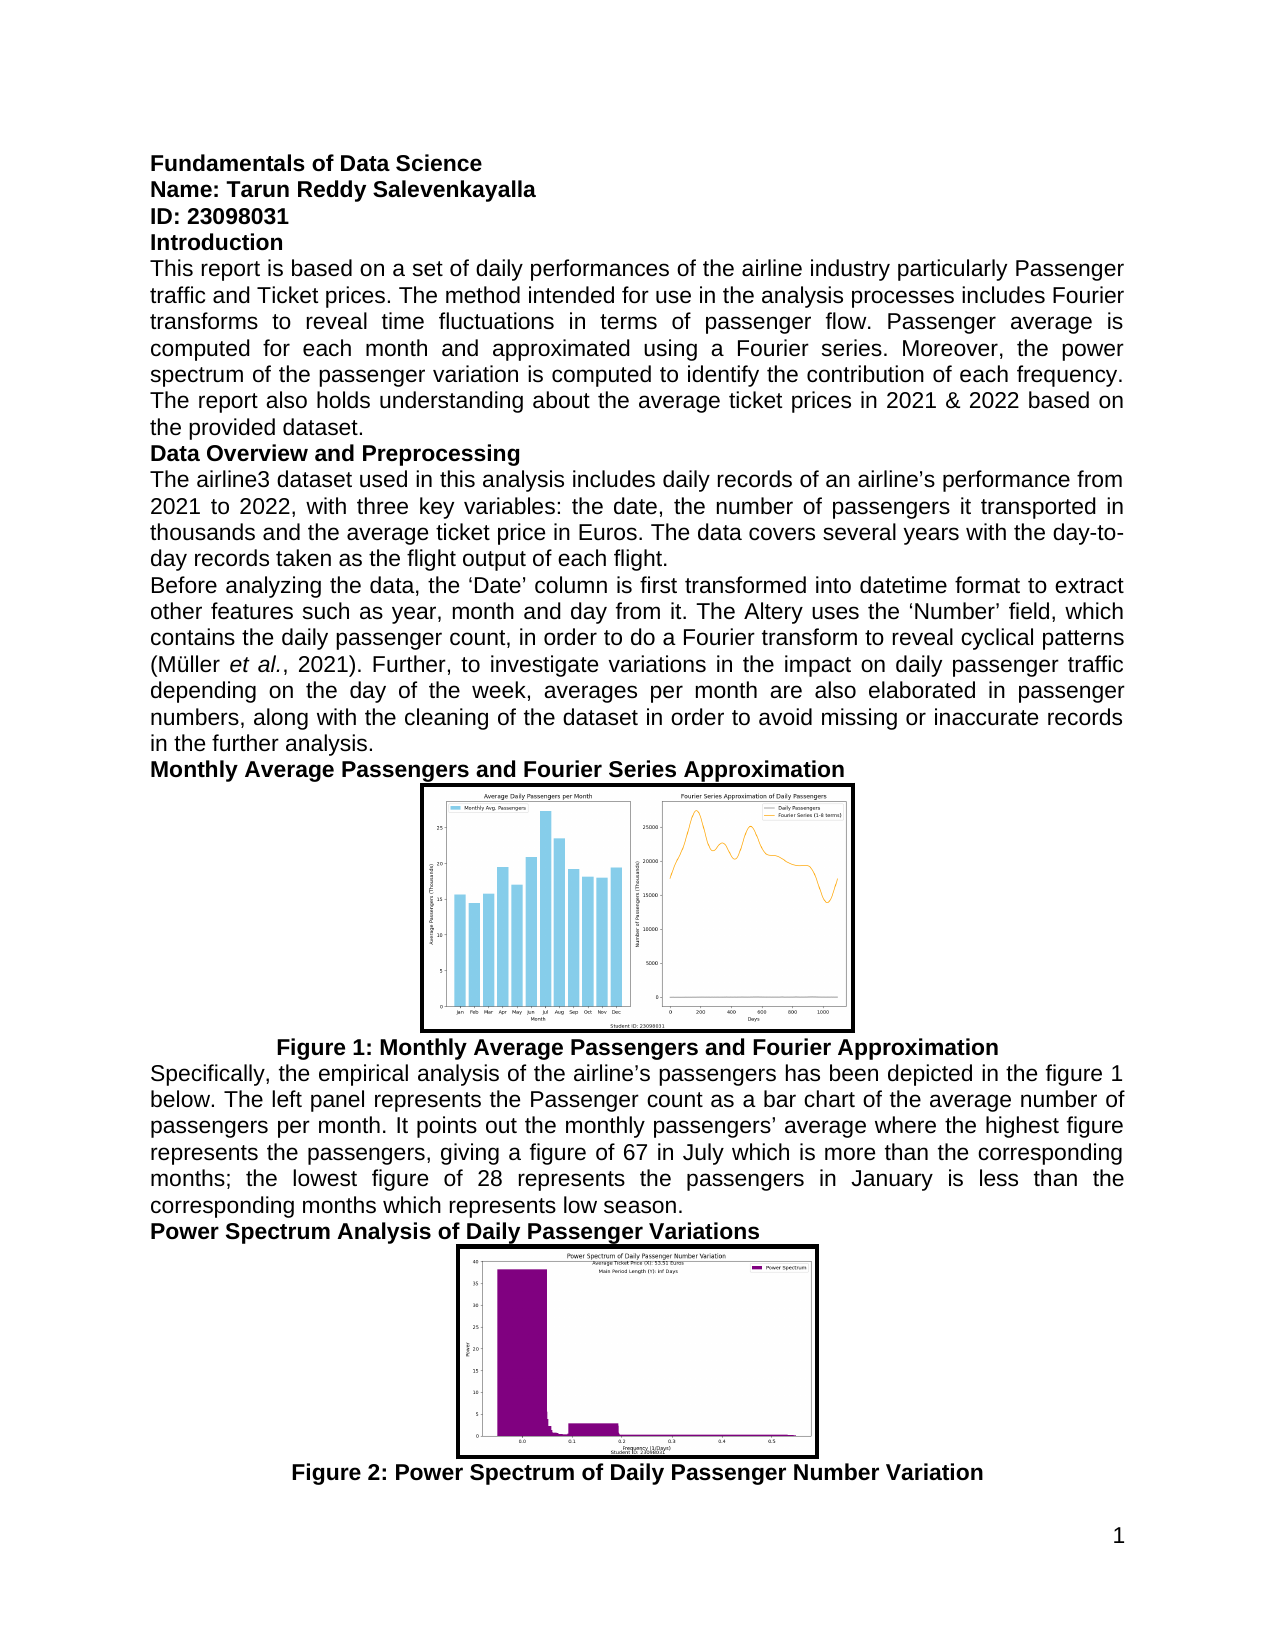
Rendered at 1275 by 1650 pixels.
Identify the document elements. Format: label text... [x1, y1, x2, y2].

subtitle Monthly Average Passengers and Fourier Series Approximation [150, 756, 1125, 782]
text ID: 23098031 [150, 203, 1125, 229]
text Figure 1: Monthly Average Passengers and Fourier Approximation [150, 1033, 1125, 1060]
text Power Spectrum Analysis of Daily Passenger Variations [150, 1218, 1125, 1244]
text Fundamentals of Data Science [150, 150, 1125, 176]
subtitle Data Overview and Preprocessing [150, 440, 1125, 466]
picture [424, 787, 851, 1029]
text Name: Tarun Reddy Salevenkayalla [150, 176, 1125, 203]
text The airline3 dataset used in this analysis includes daily records of an airline’s performance from 2021 to 2022, with three key variables: the date, the number of passengers it transported in thousands and the average ticket price in Euros. The data covers several years with the day-to-day records taken as the flight output of each flight. [150, 466, 1125, 572]
text Before analyzing the data, the ‘Date’ column is first transformed into datetime format to extract other features such as year, month and day from it. The Altery uses the ‘Number’ field, which contains the daily passenger count, in order to do a Fourier transform to reveal cyclical patterns (Müller et al., 2021). Further, to investigate variations in the impact on daily passenger traffic depending on the day of the week, averages per month are also elaborated in passenger numbers, along with the cleaning of the dataset in order to avoid missing or inaccurate records in the further analysis. [150, 572, 1125, 756]
text Figure 2: Power Spectrum of Daily Passenger Number Variation [150, 1459, 1125, 1486]
subtitle Introduction [150, 229, 1125, 255]
picture [460, 1249, 815, 1455]
text Specifically, the empirical analysis of the airline’s passengers has been depicted in the figure 1 below. The left panel represents the Passenger count as a bar chart of the average number of passengers per month. It points out the monthly passengers’ average where the highest figure represents the passengers, giving a figure of 67 in July which is more than the corresponding months; the lowest figure of 28 represents the passengers in January is less than the corresponding months which represents low season. [150, 1060, 1125, 1218]
text This report is based on a set of daily performances of the airline industry particularly Passenger traffic and Ticket prices. The method intended for use in the analysis processes includes Fourier transforms to reveal time fluctuations in terms of passenger flow. Passenger average is computed for each month and approximated using a Fourier series. Moreover, the power spectrum of the passenger variation is computed to identify the contribution of each frequency. The report also holds understanding about the average ticket prices in 2021 & 2022 based on the provided dataset. [150, 255, 1125, 440]
